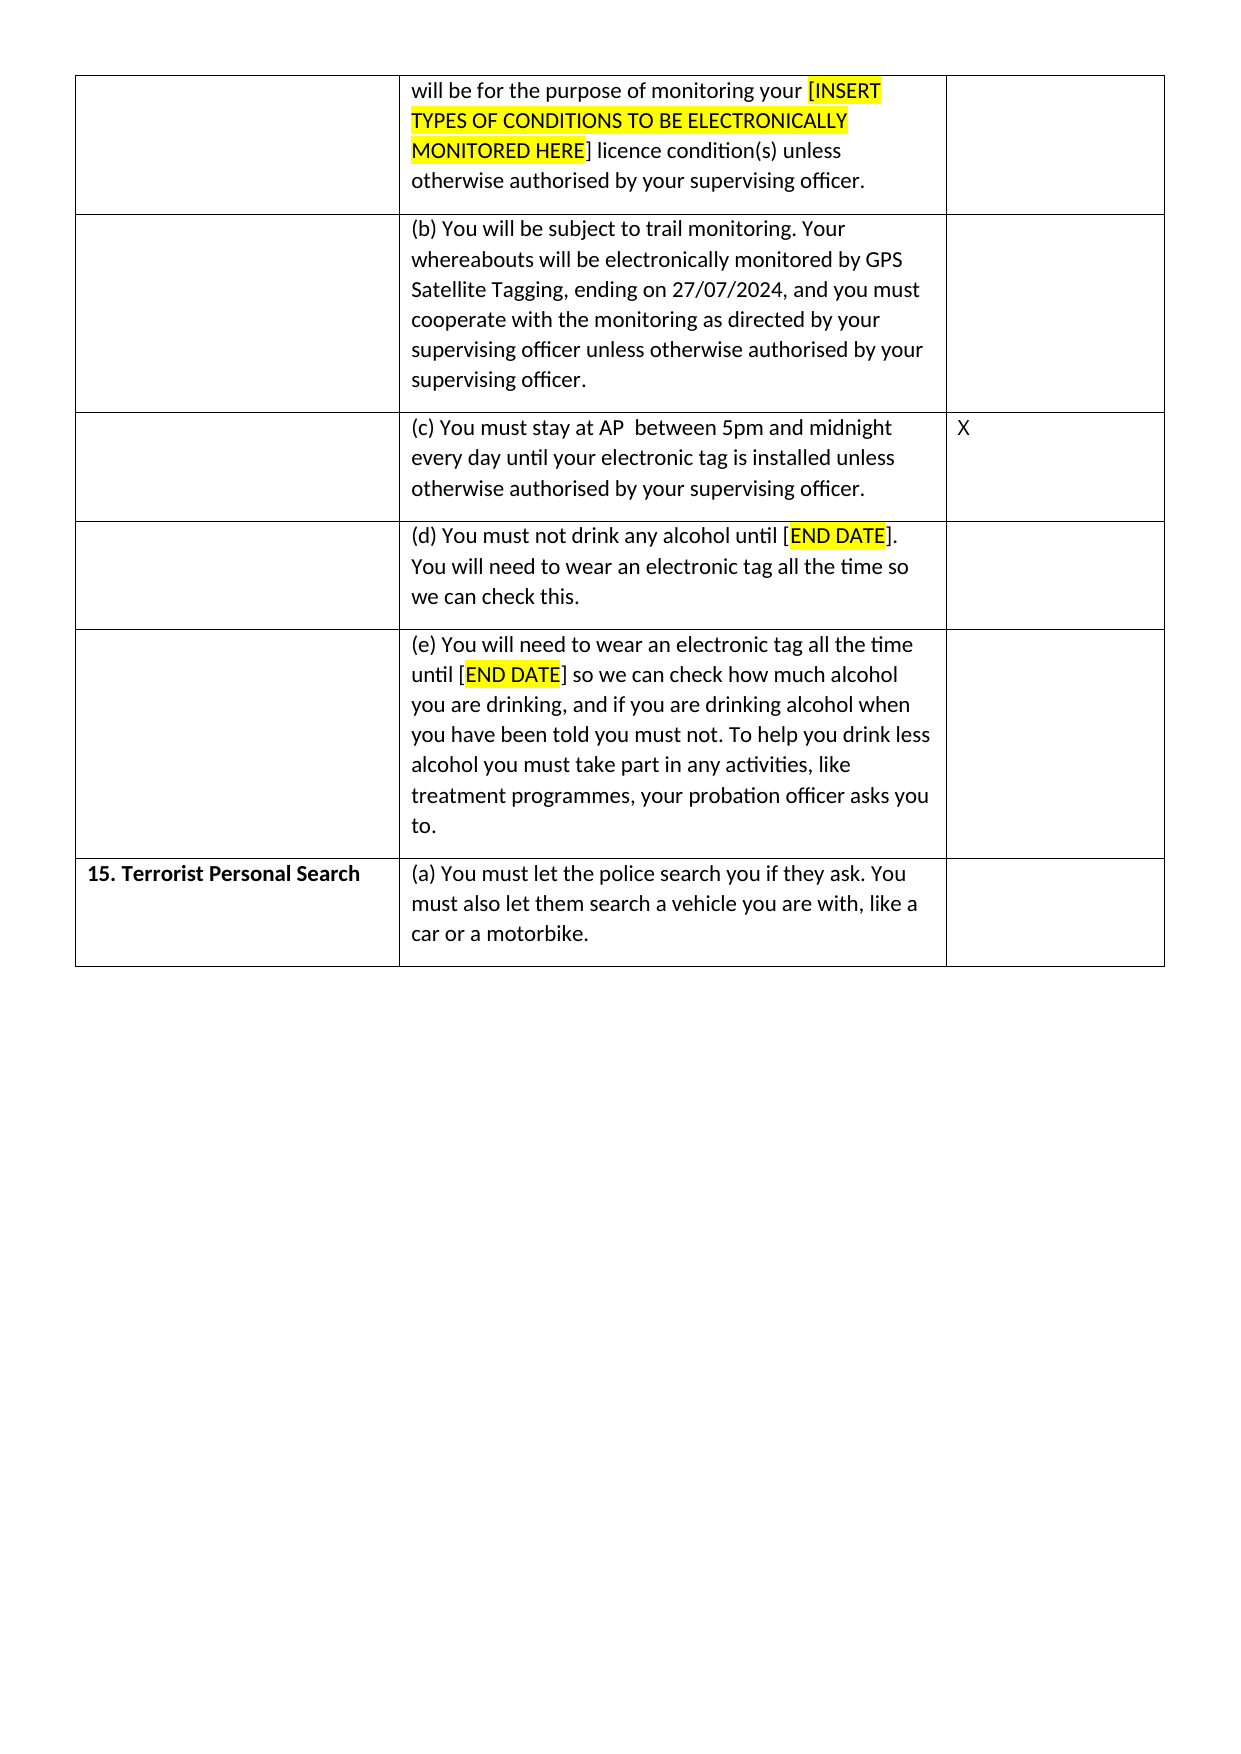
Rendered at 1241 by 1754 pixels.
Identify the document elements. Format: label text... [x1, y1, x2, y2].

table_cell x [947, 76, 1164, 213]
table_cell [76, 630, 399, 858]
table_cell [947, 215, 1164, 412]
table_cell [947, 522, 1164, 629]
table_cell (c) You must stay at AP between 5pm and midnight every day until your electronic tag is installed unless otherwise authorised by your supervising officer. [400, 413, 946, 521]
table_cell (a) You must let the police search you if they ask. You must also let them search a vehicle you are with, like a car or a motorbike. [400, 859, 946, 966]
table_cell [76, 215, 399, 412]
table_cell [76, 76, 399, 213]
table_cell (d) You must not drink any alcohol until [END DATE]. You will need to wear an electronic tag all the time so we can check this. [400, 522, 946, 629]
table_cell X [947, 413, 1164, 521]
table_cell [947, 859, 1164, 966]
table_cell [76, 413, 399, 521]
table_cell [400, 76, 946, 213]
table_cell (b) You will be subject to trail monitoring. Your whereabouts will be electronically monitored by GPS Satellite Tagging, ending on 27/07/2024, and you must cooperate with the monitoring as directed by your supervising officer unless otherwise authorised by your supervising officer. [400, 215, 946, 412]
table_cell (e) You will need to wear an electronic tag all the time until [END DATE] so we can check how much alcohol you are drinking, and if you are drinking alcohol when you have been told you must not. To help you drink less alcohol you must take part in any activities, like treatment programmes, your probation officer asks you to. [400, 630, 946, 858]
table_cell 15. Terrorist Personal Search [76, 859, 399, 966]
table_cell [76, 522, 399, 629]
table_cell [947, 630, 1164, 858]
